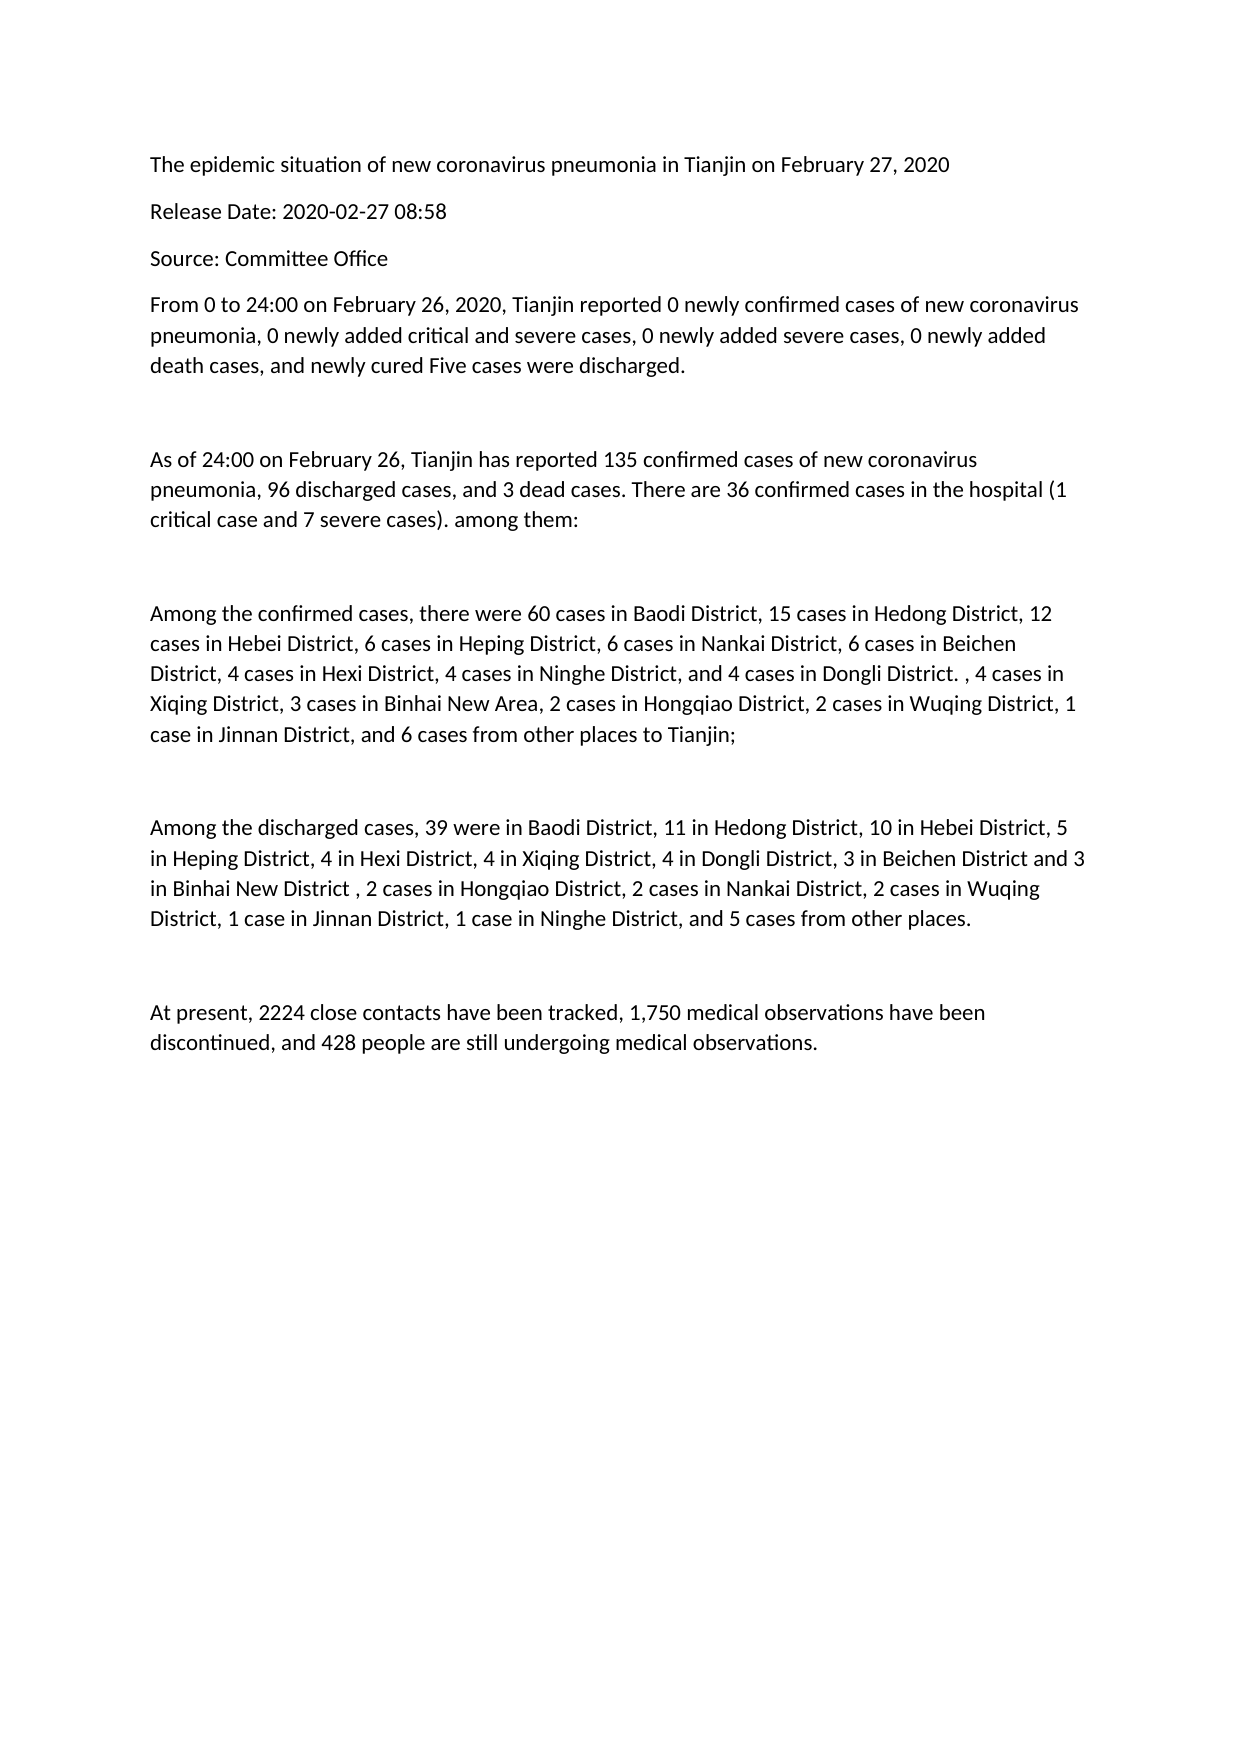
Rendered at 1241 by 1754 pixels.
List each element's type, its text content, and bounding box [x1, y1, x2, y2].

text As of 24:00 on February 26, Tianjin has reported 135 confirmed cases of new coronavirus pneumonia, 96 discharged cases, and 3 dead cases. There are 36 confirmed cases in the hospital (1 critical case and 7 severe cases). among them: [150, 445, 1090, 533]
text Among the discharged cases, 39 were in Baodi District, 11 in Hedong District, 10 in Hebei District, 5 in Heping District, 4 in Hexi District, 4 in Xiqing District, 4 in Dongli District, 3 in Beichen District and 3 in Binhai New District , 2 cases in Hongqiao District, 2 cases in Nankai District, 2 cases in Wuqing District, 1 case in Jinnan District, 1 case in Ninghe District, and 5 cases from other places. [150, 813, 1090, 932]
text Source: Committee Office [150, 244, 1090, 272]
text The epidemic situation of new coronavirus pneumonia in Tianjin on February 27, 2020 [150, 150, 1090, 178]
text From 0 to 24:00 on February 26, 2020, Tianjin reported 0 newly confirmed cases of new coronavirus pneumonia, 0 newly added critical and severe cases, 0 newly added severe cases, 0 newly added death cases, and newly cured Five cases were discharged. [150, 291, 1090, 379]
text At present, 2224 close contacts have been tracked, 1,750 medical observations have been discontinued, and 428 people are still undergoing medical observations. [150, 998, 1090, 1056]
text Among the confirmed cases, there were 60 cases in Baodi District, 15 cases in Hedong District, 12 cases in Hebei District, 6 cases in Heping District, 6 cases in Nankai District, 6 cases in Beichen District, 4 cases in Hexi District, 4 cases in Ninghe District, and 4 cases in Dongli District. , 4 cases in Xiqing District, 3 cases in Binhai New Area, 2 cases in Hongqiao District, 2 cases in Wuqing District, 1 case in Jinnan District, and 6 cases from other places to Tianjin; [150, 599, 1090, 748]
text Release Date: 2020-02-27 08:58 [150, 197, 1090, 225]
